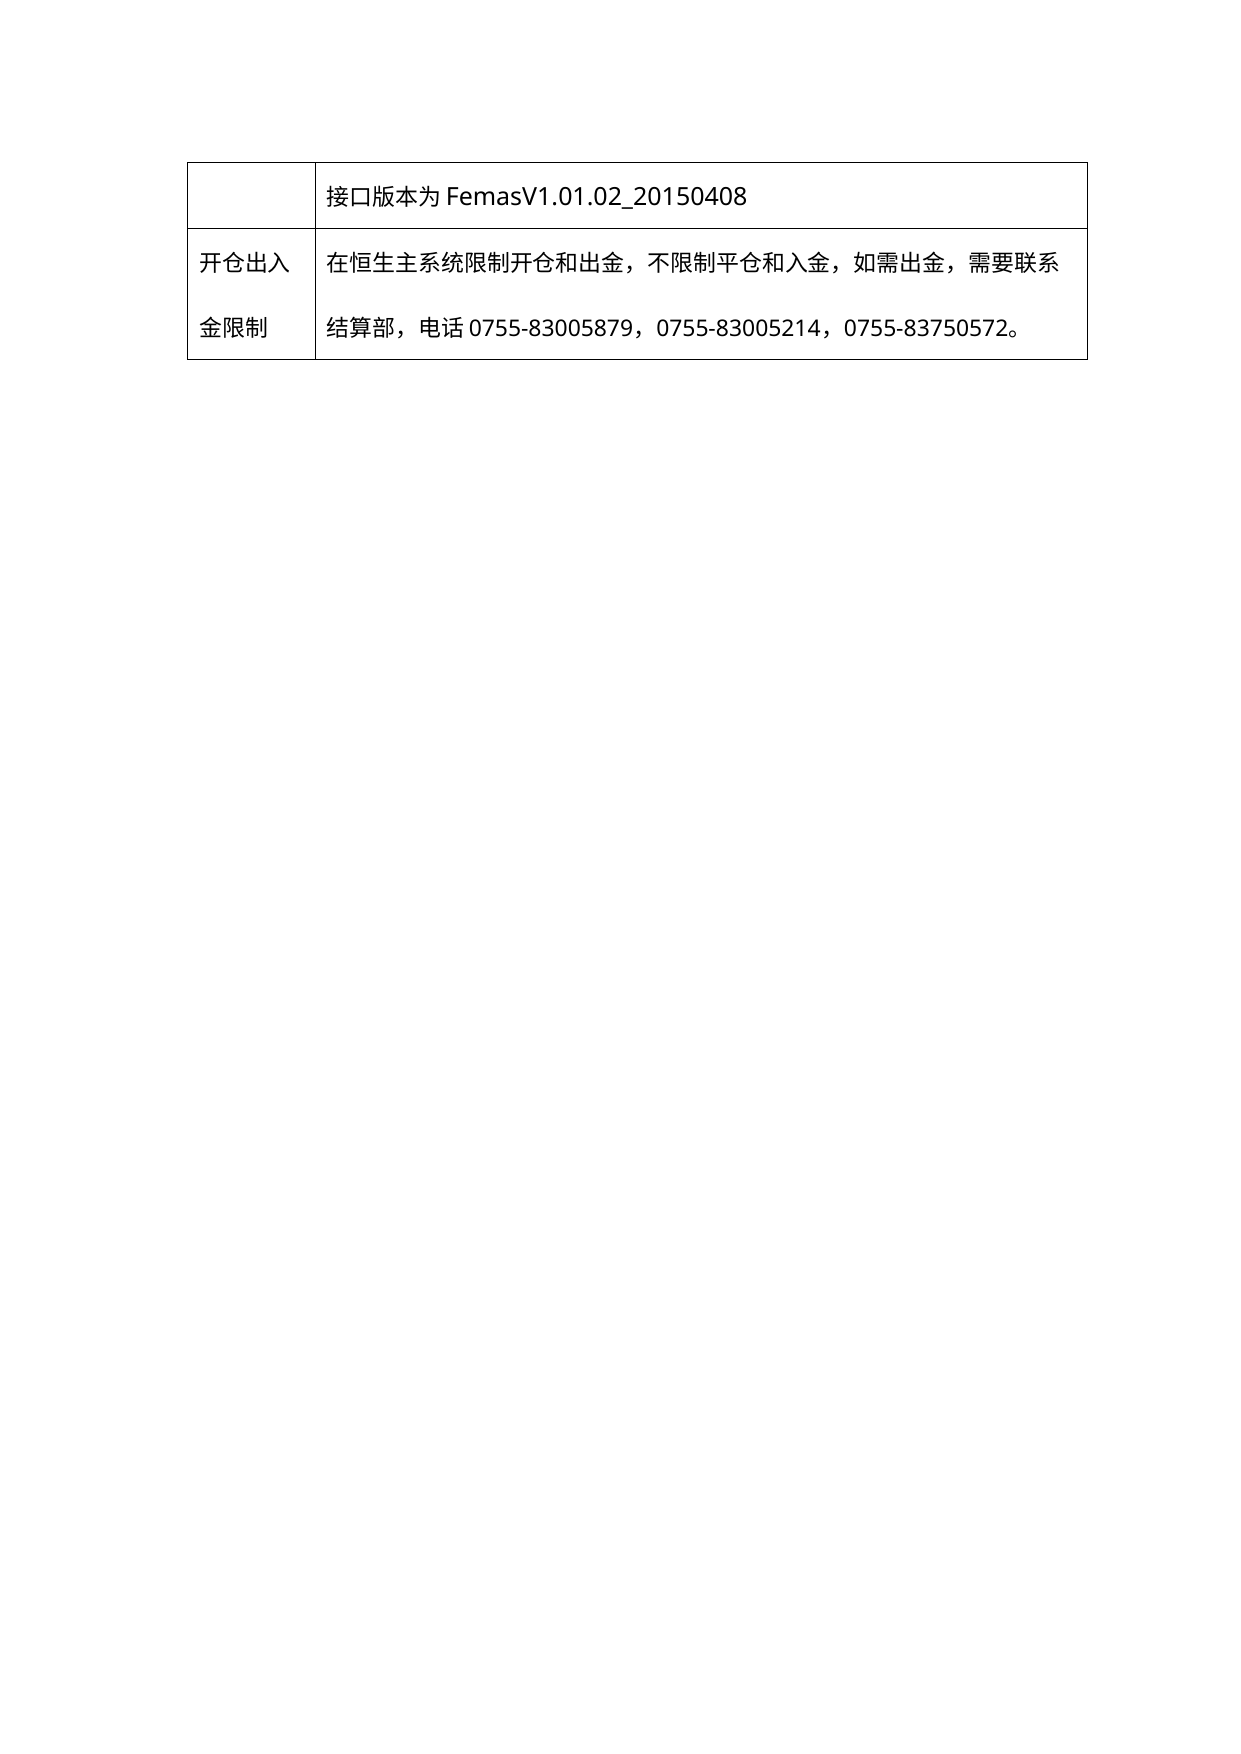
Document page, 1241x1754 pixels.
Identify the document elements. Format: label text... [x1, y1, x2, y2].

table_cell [316, 163, 1087, 228]
table_cell 在恒生主系统限制开仓和出金，不限制平仓和入金，如需出金，需要联系结算部，电话0755-83005879，0755-83005214，0755-83750572。 [316, 229, 1087, 359]
table_cell 备注 [188, 163, 315, 228]
table_cell 开仓出入金限制 [188, 229, 315, 359]
